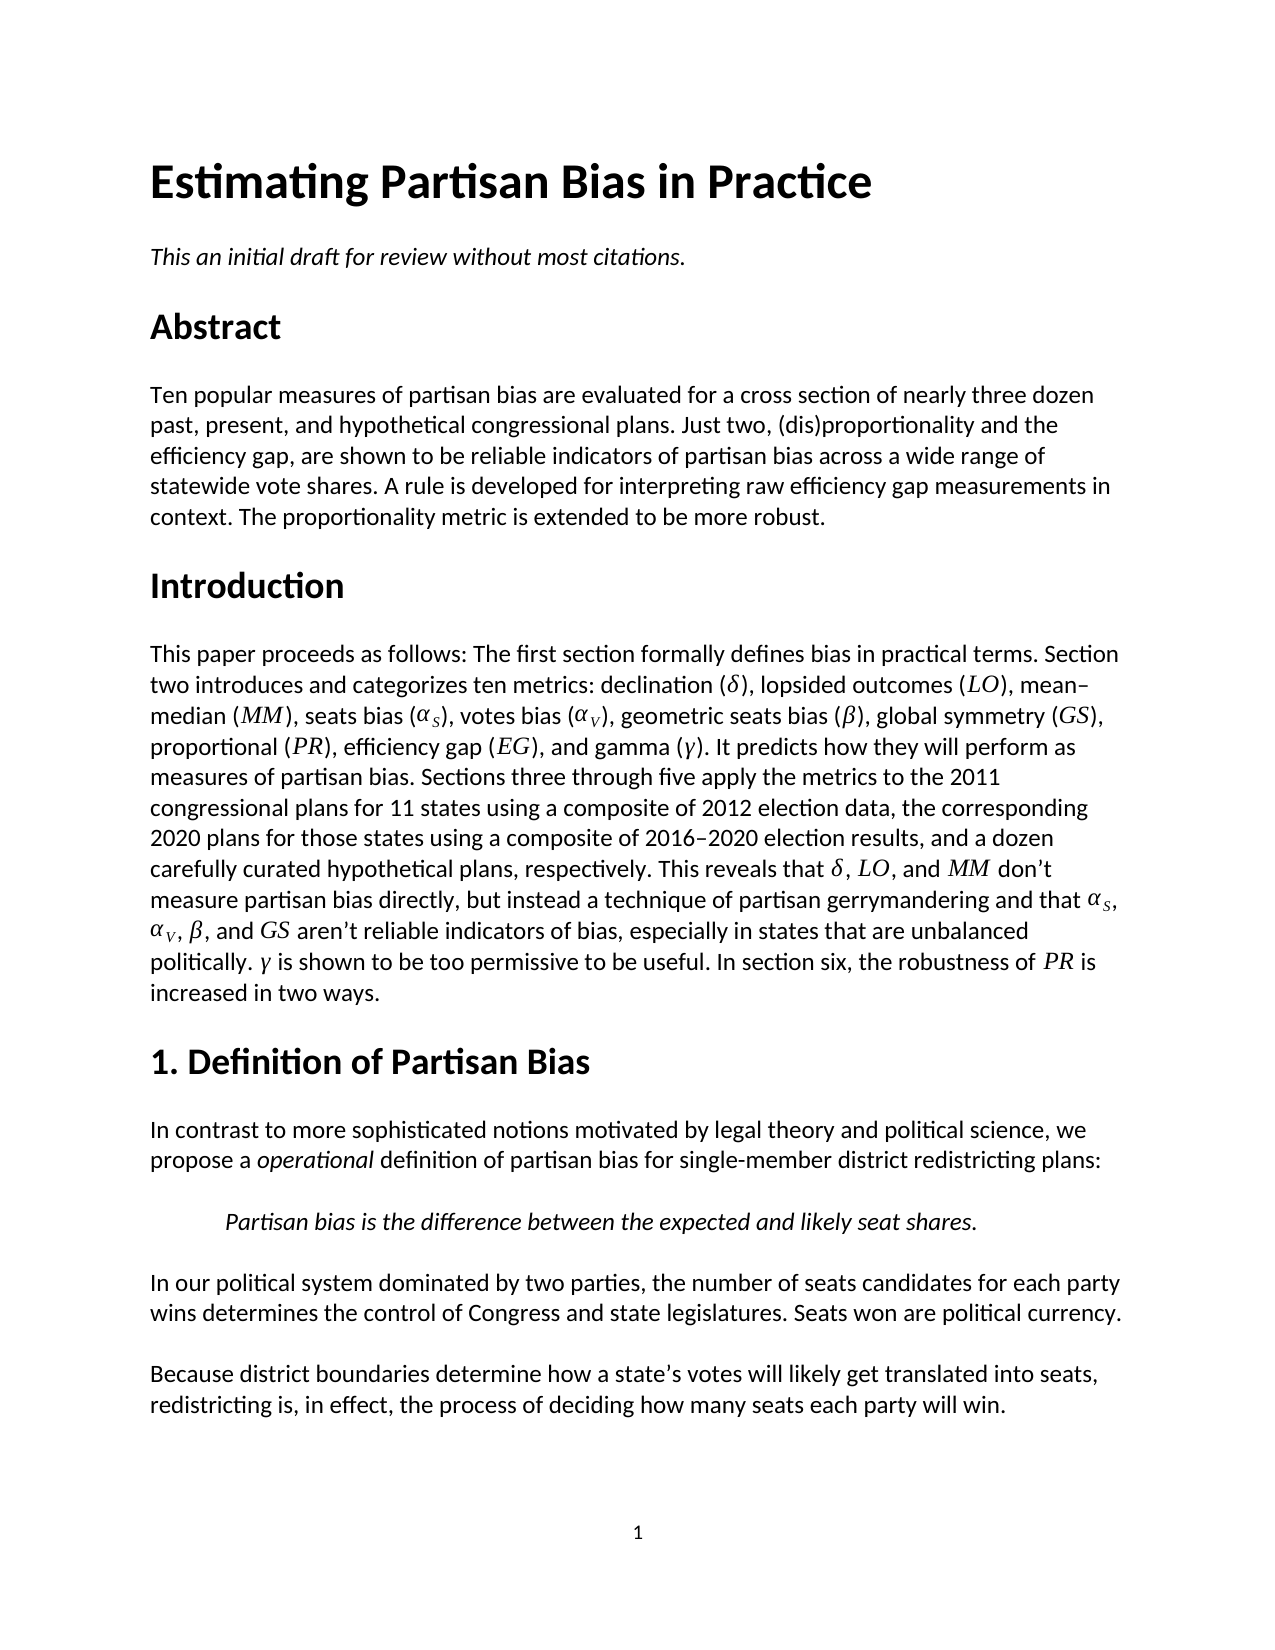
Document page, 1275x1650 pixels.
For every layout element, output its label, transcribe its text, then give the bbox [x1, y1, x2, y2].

text Estimating Partisan Bias in Practice [150, 150, 1125, 211]
text Because district boundaries determine how a state’s votes will likely get translated into seats, redistricting is, in effect, the process of deciding how many seats each party will win. [150, 1358, 1125, 1419]
text Partisan bias is the difference between the expected and likely seat shares. [225, 1206, 1125, 1236]
text In contrast to more sophisticated notions motivated by legal theory and political science, we propose a operational definition of partisan bias for single-member district redistricting plans: [150, 1114, 1125, 1175]
text This an initial draft for review without most citations. [150, 242, 1125, 272]
text Ten popular measures of partisan bias are evaluated for a cross section of nearly three dozen past, present, and hypothetical congressional plans. Just two, (dis)proportionality and the efficiency gap, are shown to be reliable indicators of partisan bias across a wide range of statewide vote shares. A rule is developed for interpreting raw efficiency gap measurements in context. The proportionality metric is extended to be more robust. [150, 379, 1125, 532]
text 1. Definition of Partisan Bias [150, 1038, 1125, 1083]
text In our political system dominated by two parties, the number of seats candidates for each party wins determines the control of Congress and state legislatures. Seats won are political currency. [150, 1267, 1125, 1328]
text This paper proceeds as follows: The first section formally defines bias in practical terms. Section two introduces and categorizes ten metrics: declination (), lopsided outcomes (), mean–median (), seats bias (), votes bias (), geometric seats bias (), global symmetry (), proportional (), efficiency gap (), and gamma (). It predicts how they will perform as measures of partisan bias. Sections three through five apply the metrics to the 2011 congressional plans for 11 states using a composite of 2012 election data, the corresponding 2020 plans for those states using a composite of 2016–2020 election results, and a dozen carefully curated hypothetical plans, respectively. This reveals that , , and don’t measure partisan bias directly, but instead a technique of partisan gerrymandering and that , , , and aren’t reliable indicators of bias, especially in states that are unbalanced politically. is shown to be too permissive to be useful. In section six, the robustness of is increased in two ways. [150, 638, 1125, 1007]
text Abstract [150, 303, 1125, 348]
text Introduction [150, 562, 1125, 608]
